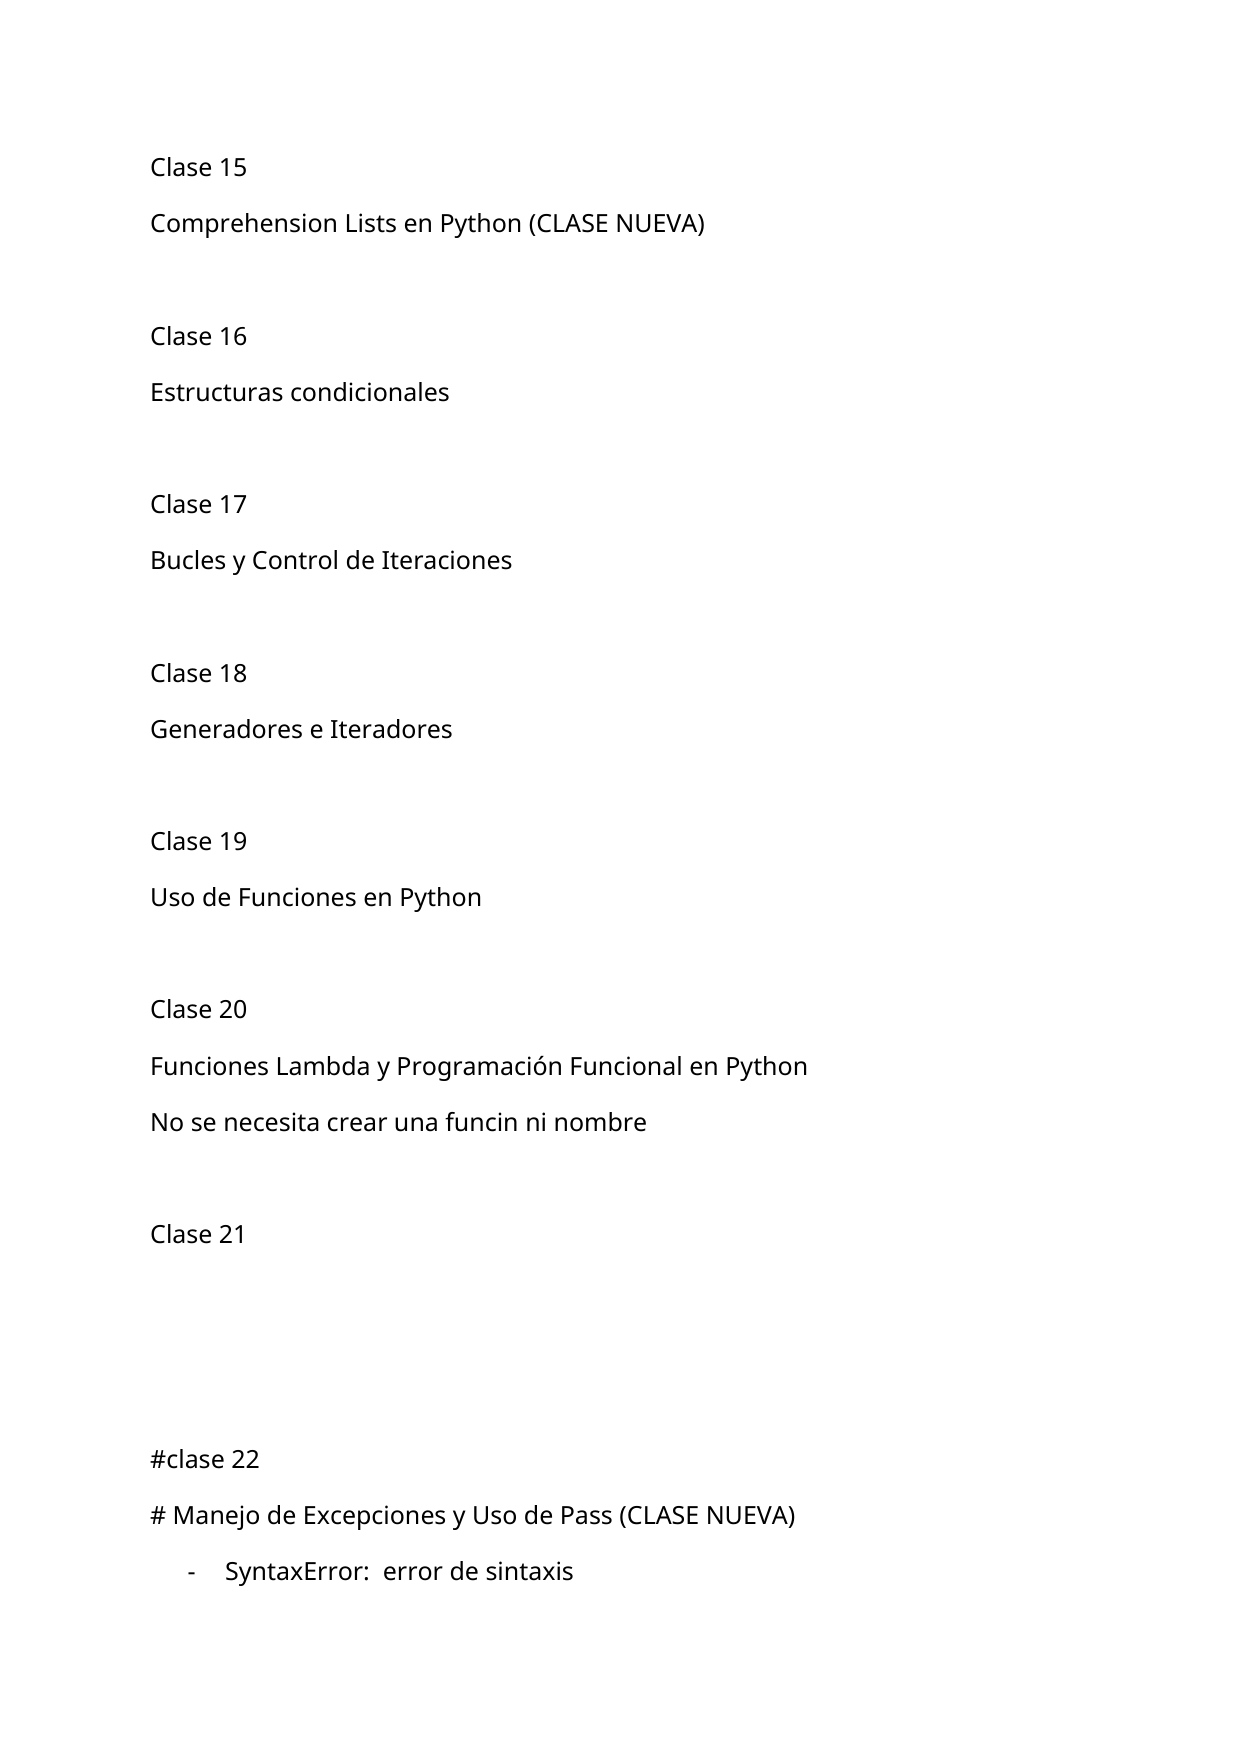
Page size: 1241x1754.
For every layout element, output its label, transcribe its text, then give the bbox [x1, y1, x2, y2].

text Estructuras condicionales [150, 374, 1090, 409]
text Uso de Funciones en Python [150, 880, 1090, 914]
text #clase 22 [150, 1441, 1090, 1475]
text Clase 19 [150, 824, 1090, 858]
text # Manejo de Excepciones y Uso de Pass (CLASE NUEVA) [150, 1497, 1090, 1532]
text No se necesita crear una funcin ni nombre [150, 1104, 1090, 1138]
text Generadores e Iteradores [150, 711, 1090, 746]
text Clase 15 [150, 150, 1090, 184]
text Clase 20 [150, 992, 1090, 1026]
text Clase 18 [150, 655, 1090, 689]
text Funciones Lambda y Programación Funcional en Python [150, 1048, 1090, 1082]
text Bucles y Control de Iteraciones [150, 543, 1090, 577]
text Clase 16 [150, 318, 1090, 352]
text Comprehension Lists en Python (CLASE NUEVA) [150, 206, 1090, 240]
list SyntaxError: error de sintaxis [187, 1554, 1090, 1588]
text Clase 17 [150, 487, 1090, 521]
text Clase 21 [150, 1217, 1090, 1251]
